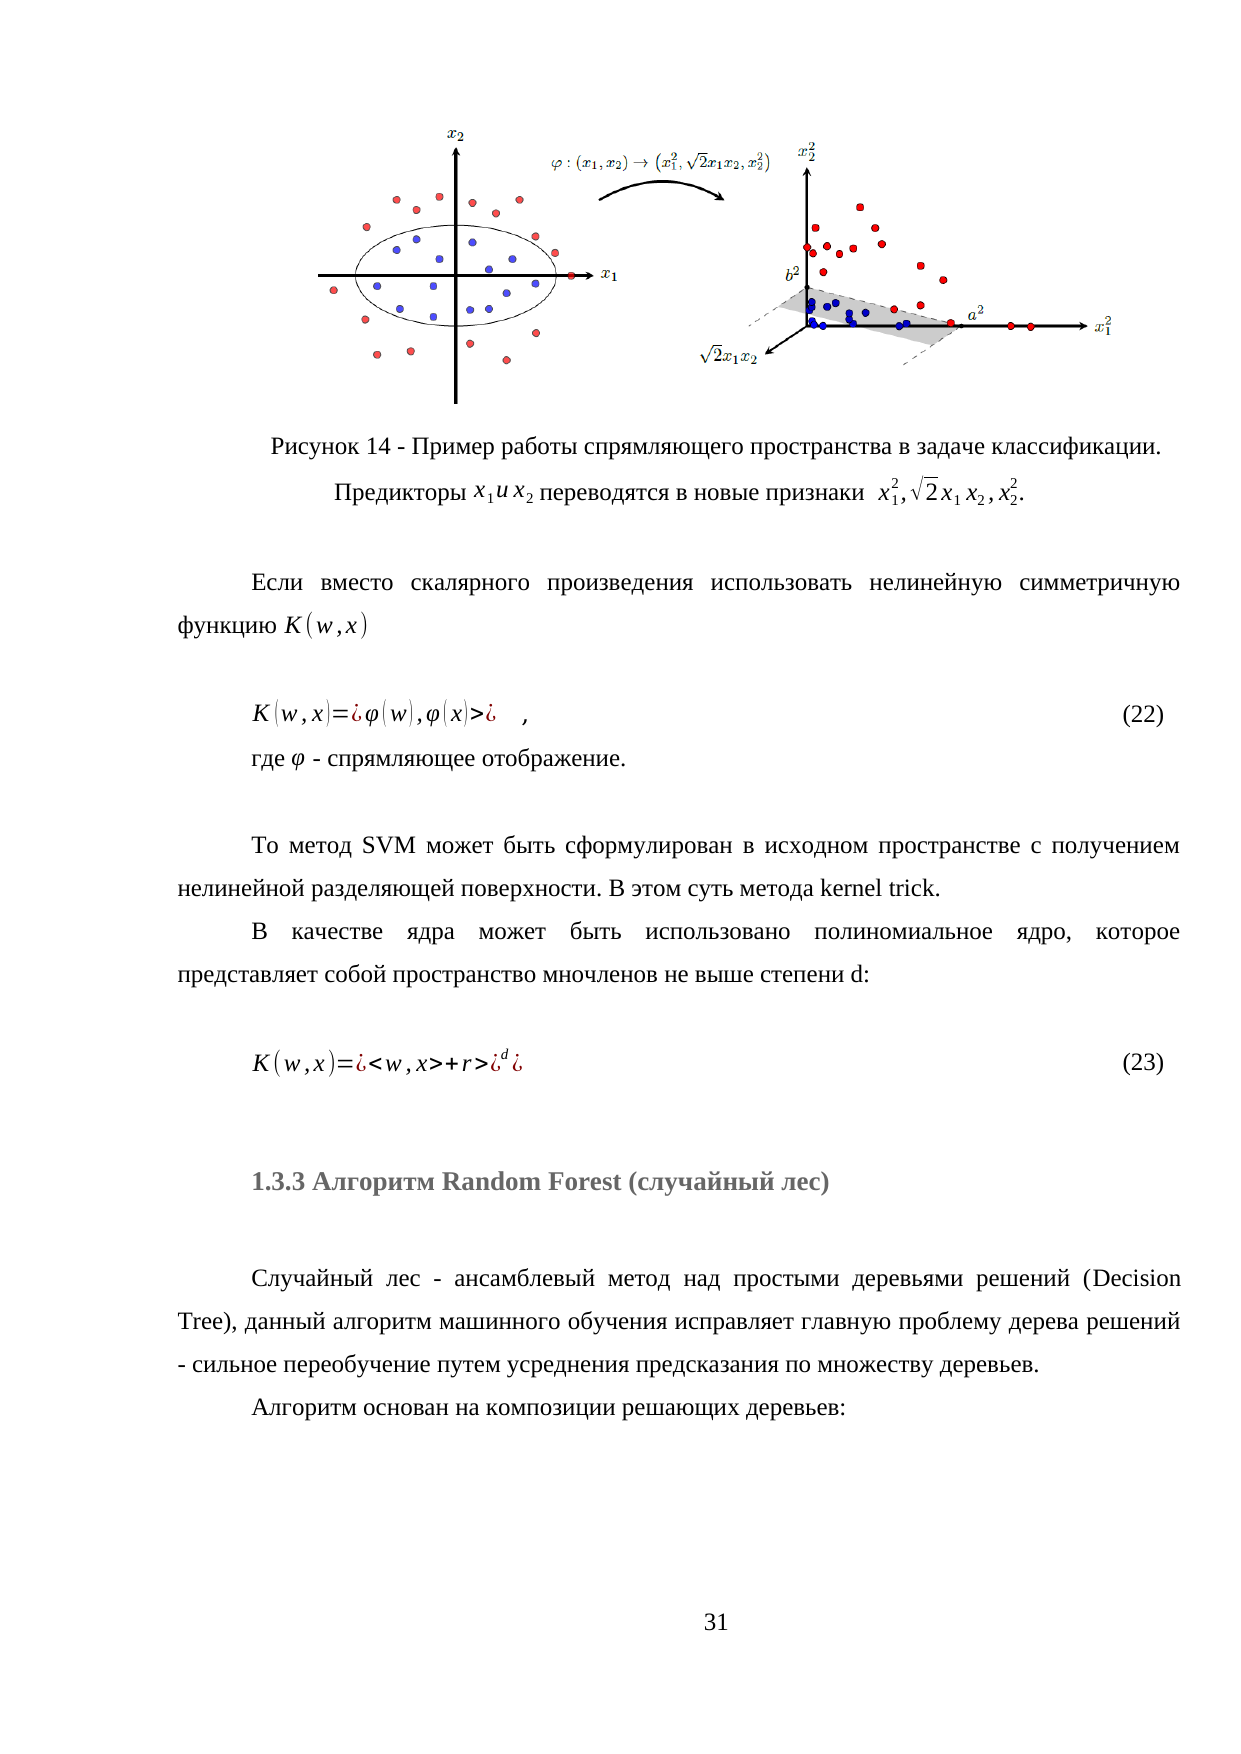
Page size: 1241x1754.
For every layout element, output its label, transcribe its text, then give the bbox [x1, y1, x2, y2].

subtitle 1.3.3 Алгоритм Random Forest (случайный лес) [177, 1165, 1181, 1196]
text Случайный лес - ансамблевый метод над простыми деревьями решений (Decision Tree), данный алгоритм машинного обучения исправляет главную проблему дерева решений - сильное переобучение путем усреднения предсказания по множеству деревьев. [177, 1263, 1181, 1378]
text Рисунок 14 - Пример работы спрямляющего пространства в задаче классификации. Предикторы переводятся в новые признаки . [177, 431, 1181, 509]
text (23) [177, 1045, 1181, 1078]
text В качестве ядра может быть использовано полиномиальное ядро, которое представляет собой пространство мночленов не выше степени d: [177, 916, 1181, 988]
text То метод SVM может быть сформулирован в исходном пространстве с получением нелинейной разделяющей поверхности. В этом суть метода kernel trick. [177, 830, 1181, 902]
picture [305, 118, 1127, 417]
text , (22) [177, 697, 1181, 728]
text Если вместо скалярного произведения использовать нелинейную симметричную функцию [177, 567, 1181, 640]
text Алгоритм основан на композиции решающих деревьев: [177, 1392, 1181, 1421]
text где - спрямляющее отображение. [177, 743, 1181, 772]
